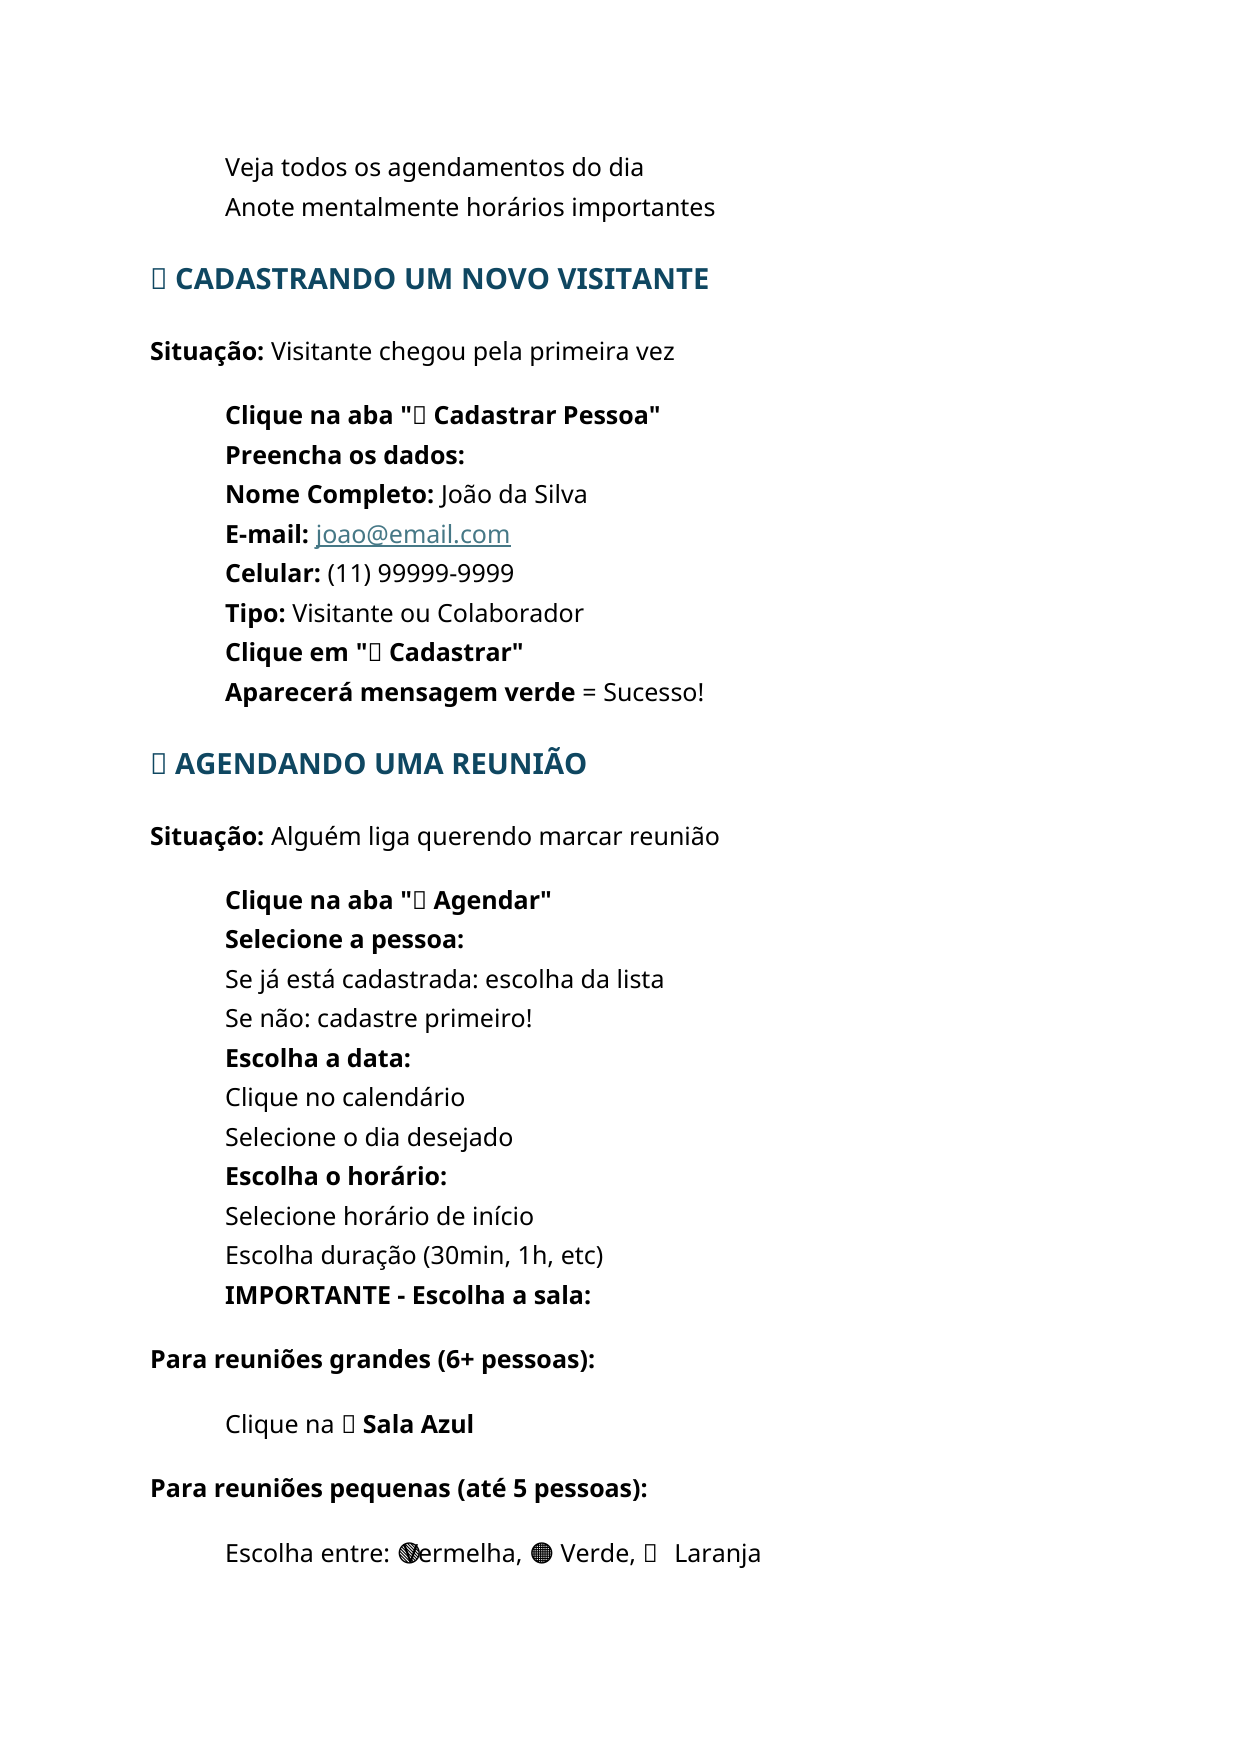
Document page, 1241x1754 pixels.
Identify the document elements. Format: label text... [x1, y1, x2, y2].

list Clique em "✅ Cadastrar" [225, 635, 1090, 669]
list IMPORTANTE - Escolha a sala: [225, 1277, 1090, 1312]
list Aparecerá mensagem verde = Sucesso! [225, 674, 1090, 708]
list Selecione horário de início [225, 1198, 1090, 1233]
list Clique na 🔵 Sala Azul [225, 1406, 1090, 1441]
list E-mail: joao@email.com [225, 516, 1090, 550]
list Anote mentalmente horários importantes [225, 189, 1090, 223]
list Tipo: Visitante ou Colaborador [225, 595, 1090, 629]
list Selecione a pessoa: [225, 922, 1090, 956]
text Para reuniões pequenas (até 5 pessoas): [150, 1471, 1090, 1505]
list Celular: (11) 99999-9999 [225, 556, 1090, 590]
list Se já está cadastrada: escolha da lista [225, 962, 1090, 996]
list Clique na aba "👤 Cadastrar Pessoa" [225, 398, 1090, 432]
text Para reuniões grandes (6+ pessoas): [150, 1342, 1090, 1376]
list Escolha duração (30min, 1h, etc) [225, 1238, 1090, 1272]
list Escolha o horário: [225, 1159, 1090, 1193]
subtitle 📅 AGENDANDO UMA REUNIÃO [150, 743, 1090, 783]
list Selecione o dia desejado [225, 1119, 1090, 1154]
list Veja todos os agendamentos do dia [225, 150, 1090, 184]
text Situação: Alguém liga querendo marcar reunião [150, 818, 1090, 852]
list Clique no calendário [225, 1080, 1090, 1114]
list Escolha a data: [225, 1041, 1090, 1075]
list Escolha entre: 🔴 Vermelha, 🟢 Verde, 🟠 Laranja [225, 1535, 1090, 1569]
text Situação: Visitante chegou pela primeira vez [150, 333, 1090, 367]
list Nome Completo: João da Silva [225, 477, 1090, 511]
subtitle 👥 CADASTRANDO UM NOVO VISITANTE [150, 258, 1090, 298]
list Preencha os dados: [225, 437, 1090, 471]
list Se não: cadastre primeiro! [225, 1001, 1090, 1035]
list Clique na aba "📅 Agendar" [225, 883, 1090, 917]
